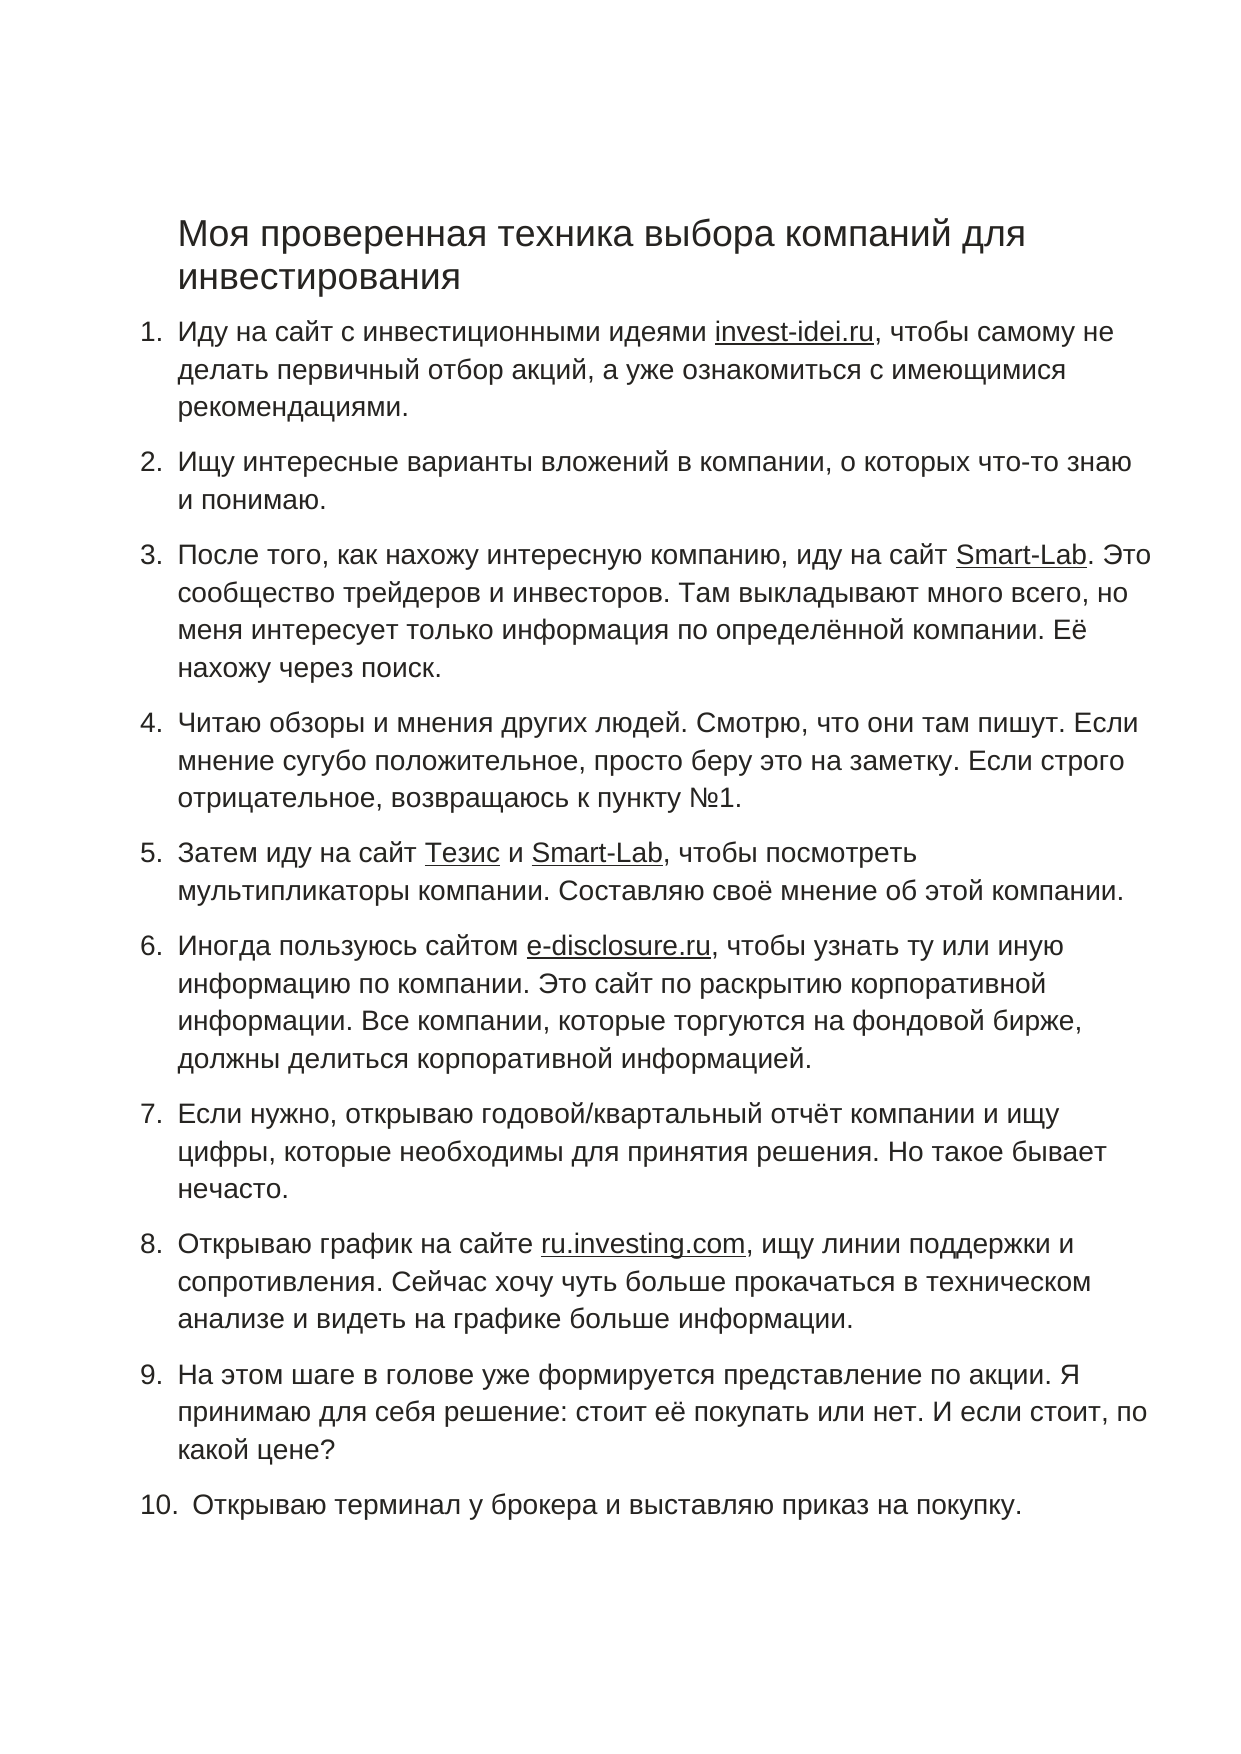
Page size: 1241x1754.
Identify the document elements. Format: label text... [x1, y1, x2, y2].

list После того, как нахожу интересную компанию, иду на сайт Smart-Lab. Это сообщество трейдеров и инвесторов. Там выкладывают много всего, но меня интересует только информация по определённой компании. Её нахожу через поиск. [140, 533, 1152, 683]
list На этом шаге в голове уже формируется представление по акции. Я принимаю для себя решение: стоит её покупать или нет. И если стоит, по какой цене? [140, 1352, 1152, 1465]
list Иногда пользуюсь сайтом e-disclosure.ru, чтобы узнать ту или иную информацию по компании. Это сайт по раскрытию корпоративной информации. Все компании, которые торгуются на фондовой бирже, должны делиться корпоративной информацией. [140, 924, 1152, 1074]
list Открываю график на сайте ru.investing.com, ищу линии поддержки и сопротивления. Сейчас хочу чуть больше прокачаться в техническом анализе и видеть на графике больше информации. [140, 1222, 1152, 1335]
list Затем иду на сайт Тезис и Smart-Lab, чтобы посмотреть мультипликаторы компании. Составляю своё мнение об этой компании. [140, 831, 1152, 906]
list Ищу интересные варианты вложений в компании, о которых что-то знаю и понимаю. [140, 440, 1152, 515]
list Читаю обзоры и мнения других людей. Смотрю, что они там пишут. Если мнение сугубо положительное, просто беру это на заметку. Если строго отрицательное, возвращаюсь к пункту №1. [140, 701, 1152, 813]
text Моя проверенная техника выбора компаний для инвестирования [177, 211, 1152, 297]
list Открываю терминал у брокера и выставляю приказ на покупку. [140, 1483, 1152, 1520]
list Иду на сайт с инвестиционными идеями invest-idei.ru, чтобы самому не делать первичный отбор акций, а уже ознакомиться с имеющимися рекомендациями. [140, 310, 1152, 422]
list Если нужно, открываю годовой/квартальный отчёт компании и ищу цифры, которые необходимы для принятия решения. Но такое бывает нечасто. [140, 1092, 1152, 1204]
